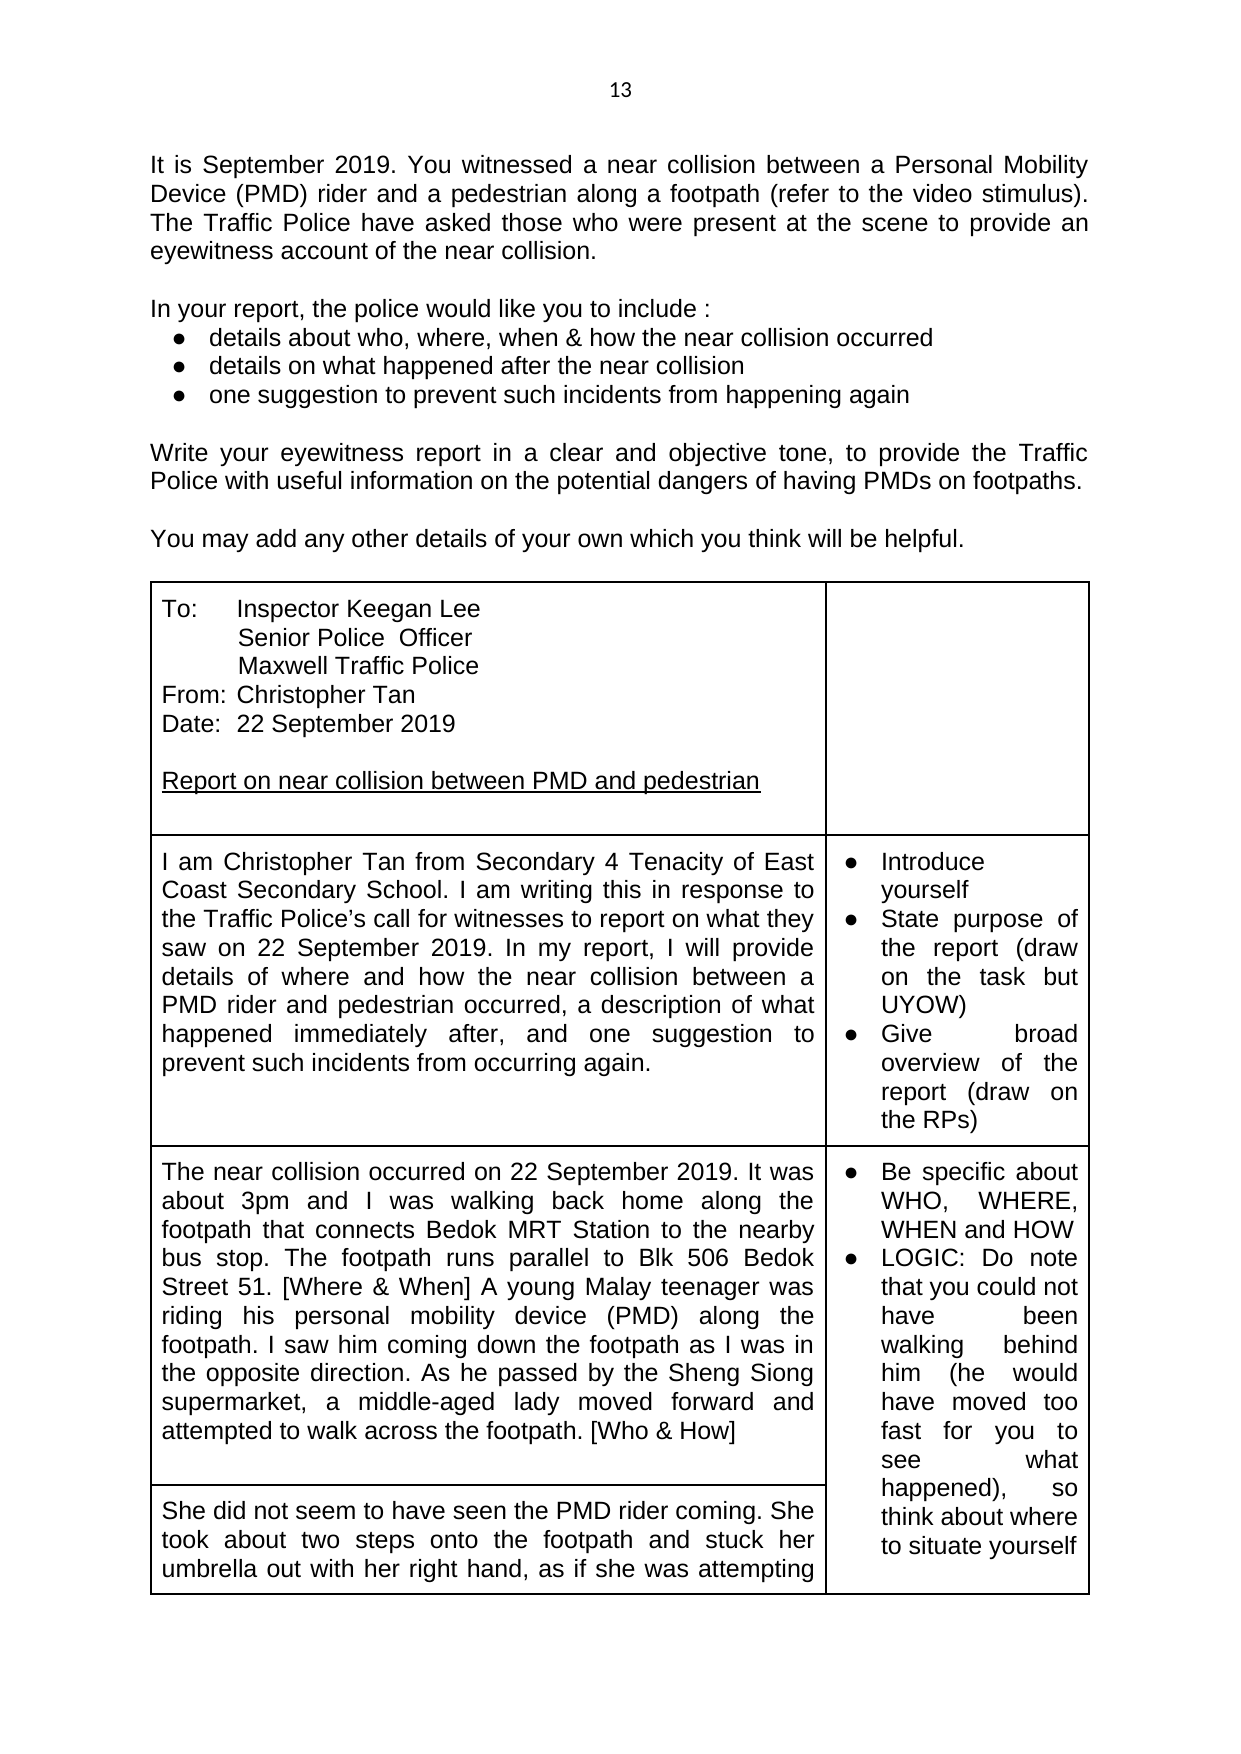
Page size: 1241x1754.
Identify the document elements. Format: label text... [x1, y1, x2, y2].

table_cell The near collision occurred on 22 September 2019. It was about 3pm and I was walking back home along the footpath that connects Bedok MRT Station to the nearby bus stop. The footpath runs parallel to Blk 506 Bedok Street 51. [Where & When] A young Malay teenager was riding his personal mobility device (PMD) along the footpath. I saw him coming down the footpath as I was in the opposite direction. As he passed by the Sheng Siong supermarket, a middle-aged lady moved forward and attempted to walk across the footpath. [Who & How] [152, 1147, 825, 1484]
text Write your eyewitness report in a clear and objective tone, to provide the Traffic Police with useful information on the potential dangers of having PMDs on footpaths. [150, 437, 1090, 495]
table_cell Introduce yourself State purpose of the report (draw on the task but UYOW) Give broad overview of the report (draw on the RPs) [827, 836, 1088, 1144]
table_cell I am Christopher Tan from Secondary 4 Tenacity of East Coast Secondary School. I am writing this in response to the Traffic Police’s call for witnesses to report on what they saw on 22 September 2019. In my report, I will provide details of where and how the near collision between a PMD rider and pedestrian occurred, a description of what happened immediately after, and one suggestion to prevent such incidents from occurring again. [152, 836, 825, 1144]
list one suggestion to prevent such incidents from happening again [171, 380, 1090, 409]
list details about who, where, when & how the near collision occurred [171, 322, 1090, 351]
text It is September 2019. You witnessed a near collision between a Personal Mobility Device (PMD) rider and a pedestrian along a footpath (refer to the video stimulus). The Traffic Police have asked those who were present at the scene to provide an eyewitness account of the near collision. [150, 150, 1090, 265]
text In your report, the police would like you to include : [150, 294, 1090, 322]
text You may add any other details of your own which you think will be helpful. [150, 524, 1090, 552]
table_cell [152, 1486, 825, 1593]
table_header [827, 583, 1088, 834]
table_cell Be specific about WHO, WHERE, WHEN and HOW LOGIC: Do note that you could not have been walking behind him (he would have moved too fast for you to see what happened), so think about where to situate yourself [827, 1147, 1088, 1593]
list details on what happened after the near collision [171, 351, 1090, 380]
table_header To: Inspector Keegan Lee Senior Police Officer Maxwell Traffic Police From: Christopher Tan Date: 22 September 2019 Report on near collision between PMD and pedestrian [152, 583, 825, 834]
